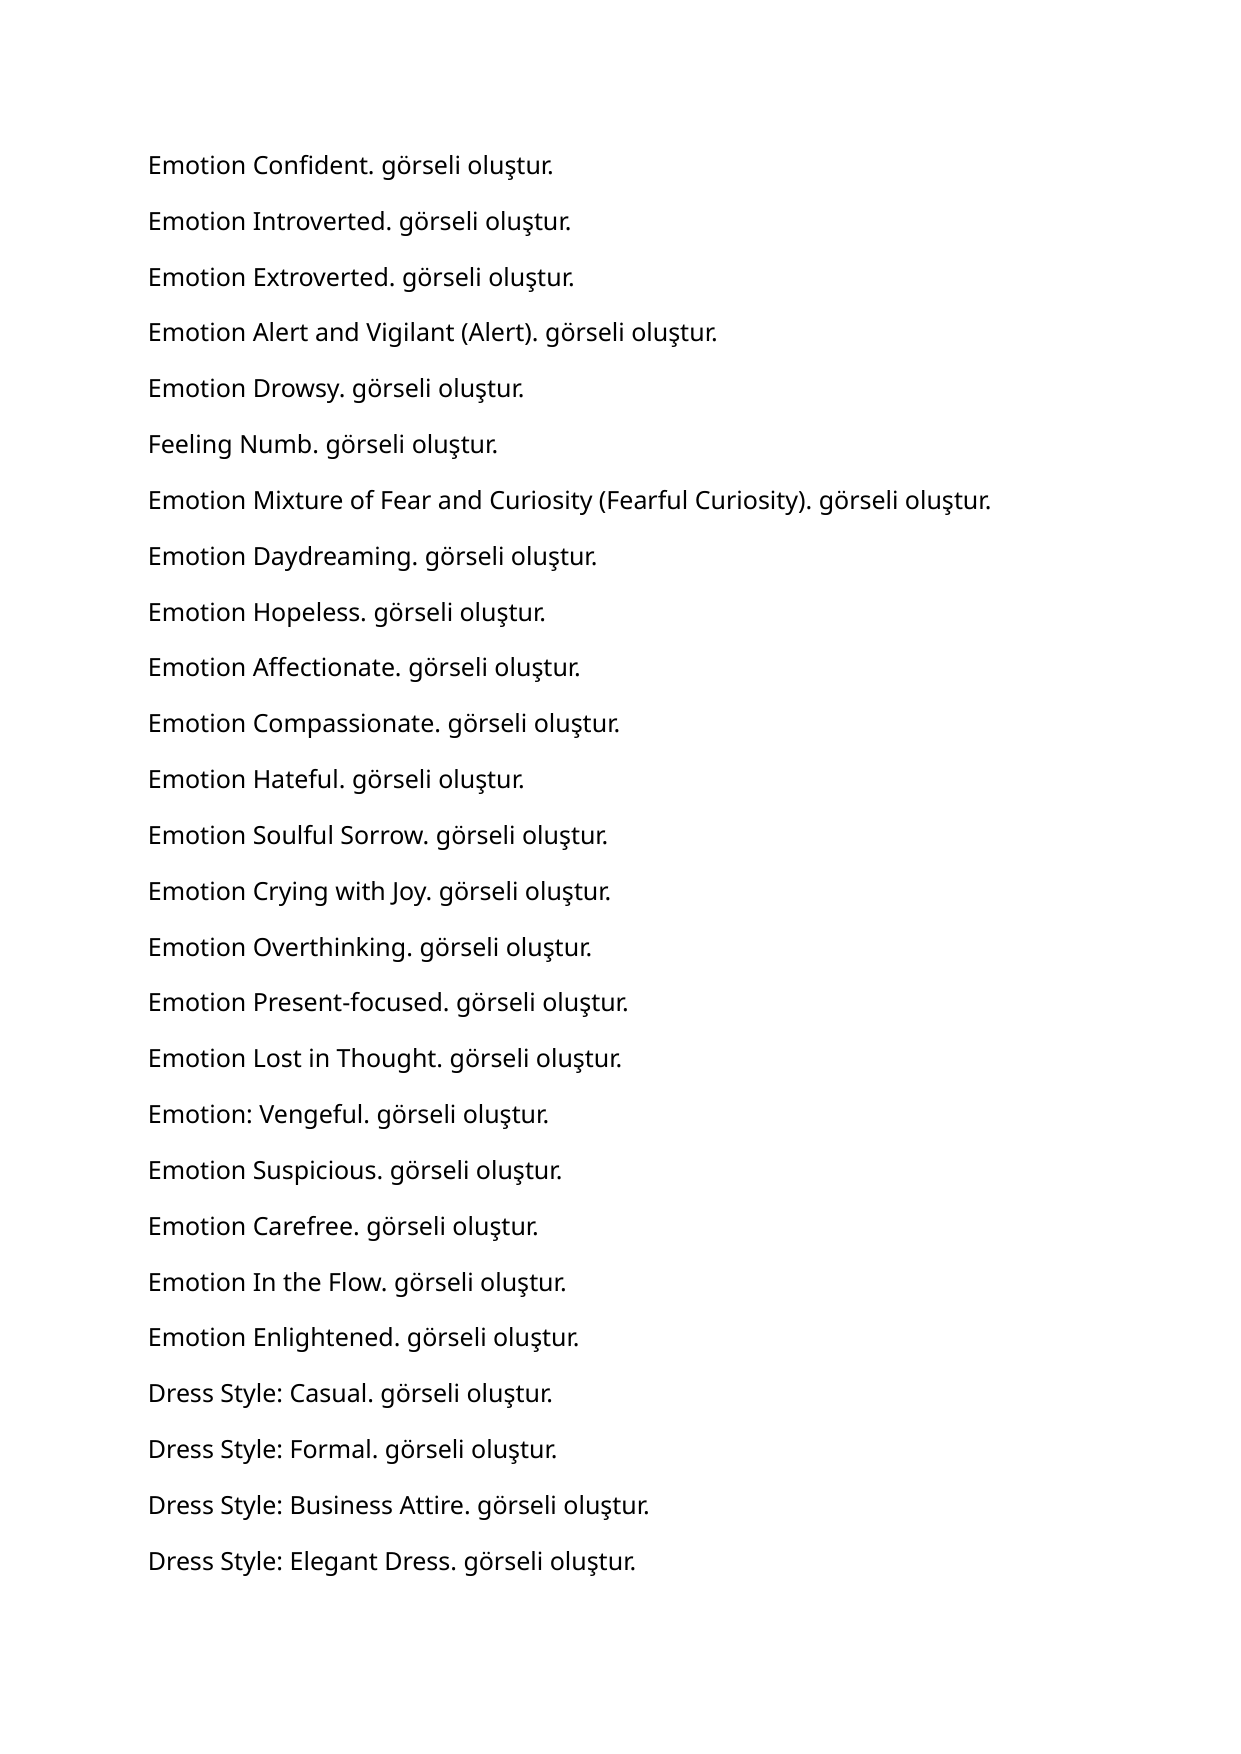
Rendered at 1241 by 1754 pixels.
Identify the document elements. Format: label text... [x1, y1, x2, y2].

text Emotion In the Flow. görseli oluştur. [148, 1264, 1093, 1298]
text Emotion Alert and Vigilant (Alert). görseli oluştur. [148, 315, 1093, 349]
text Emotion Mixture of Fear and Curiosity (Fearful Curiosity). görseli oluştur. [148, 483, 1093, 517]
text Emotion Overthinking. görseli oluştur. [148, 929, 1093, 963]
text Dress Style: Elegant Dress. görseli oluştur. [148, 1543, 1093, 1577]
text Emotion Confident. görseli oluştur. [148, 148, 1093, 182]
text Emotion Enlightened. görseli oluştur. [148, 1320, 1093, 1354]
text Emotion Compassionate. görseli oluştur. [148, 706, 1093, 740]
text Feeling Numb. görseli oluştur. [148, 427, 1093, 461]
text Emotion Lost in Thought. görseli oluştur. [148, 1041, 1093, 1075]
text Dress Style: Business Attire. görseli oluştur. [148, 1488, 1093, 1522]
text Emotion Hopeless. görseli oluştur. [148, 594, 1093, 628]
text Dress Style: Casual. görseli oluştur. [148, 1376, 1093, 1410]
text Dress Style: Formal. görseli oluştur. [148, 1432, 1093, 1466]
text Emotion Introverted. görseli oluştur. [148, 203, 1093, 237]
text Emotion Drowsy. görseli oluştur. [148, 371, 1093, 405]
text Emotion Crying with Joy. görseli oluştur. [148, 873, 1093, 907]
text Emotion Affectionate. görseli oluştur. [148, 650, 1093, 684]
text Emotion Extroverted. görseli oluştur. [148, 259, 1093, 293]
text Emotion Suspicious. görseli oluştur. [148, 1153, 1093, 1187]
text Emotion: Vengeful. görseli oluştur. [148, 1097, 1093, 1131]
text Emotion Daydreaming. görseli oluştur. [148, 538, 1093, 572]
text Emotion Hateful. görseli oluştur. [148, 762, 1093, 796]
text Emotion Present-focused. görseli oluştur. [148, 985, 1093, 1019]
text Emotion Soulful Sorrow. görseli oluştur. [148, 818, 1093, 852]
text Emotion Carefree. görseli oluştur. [148, 1208, 1093, 1242]
